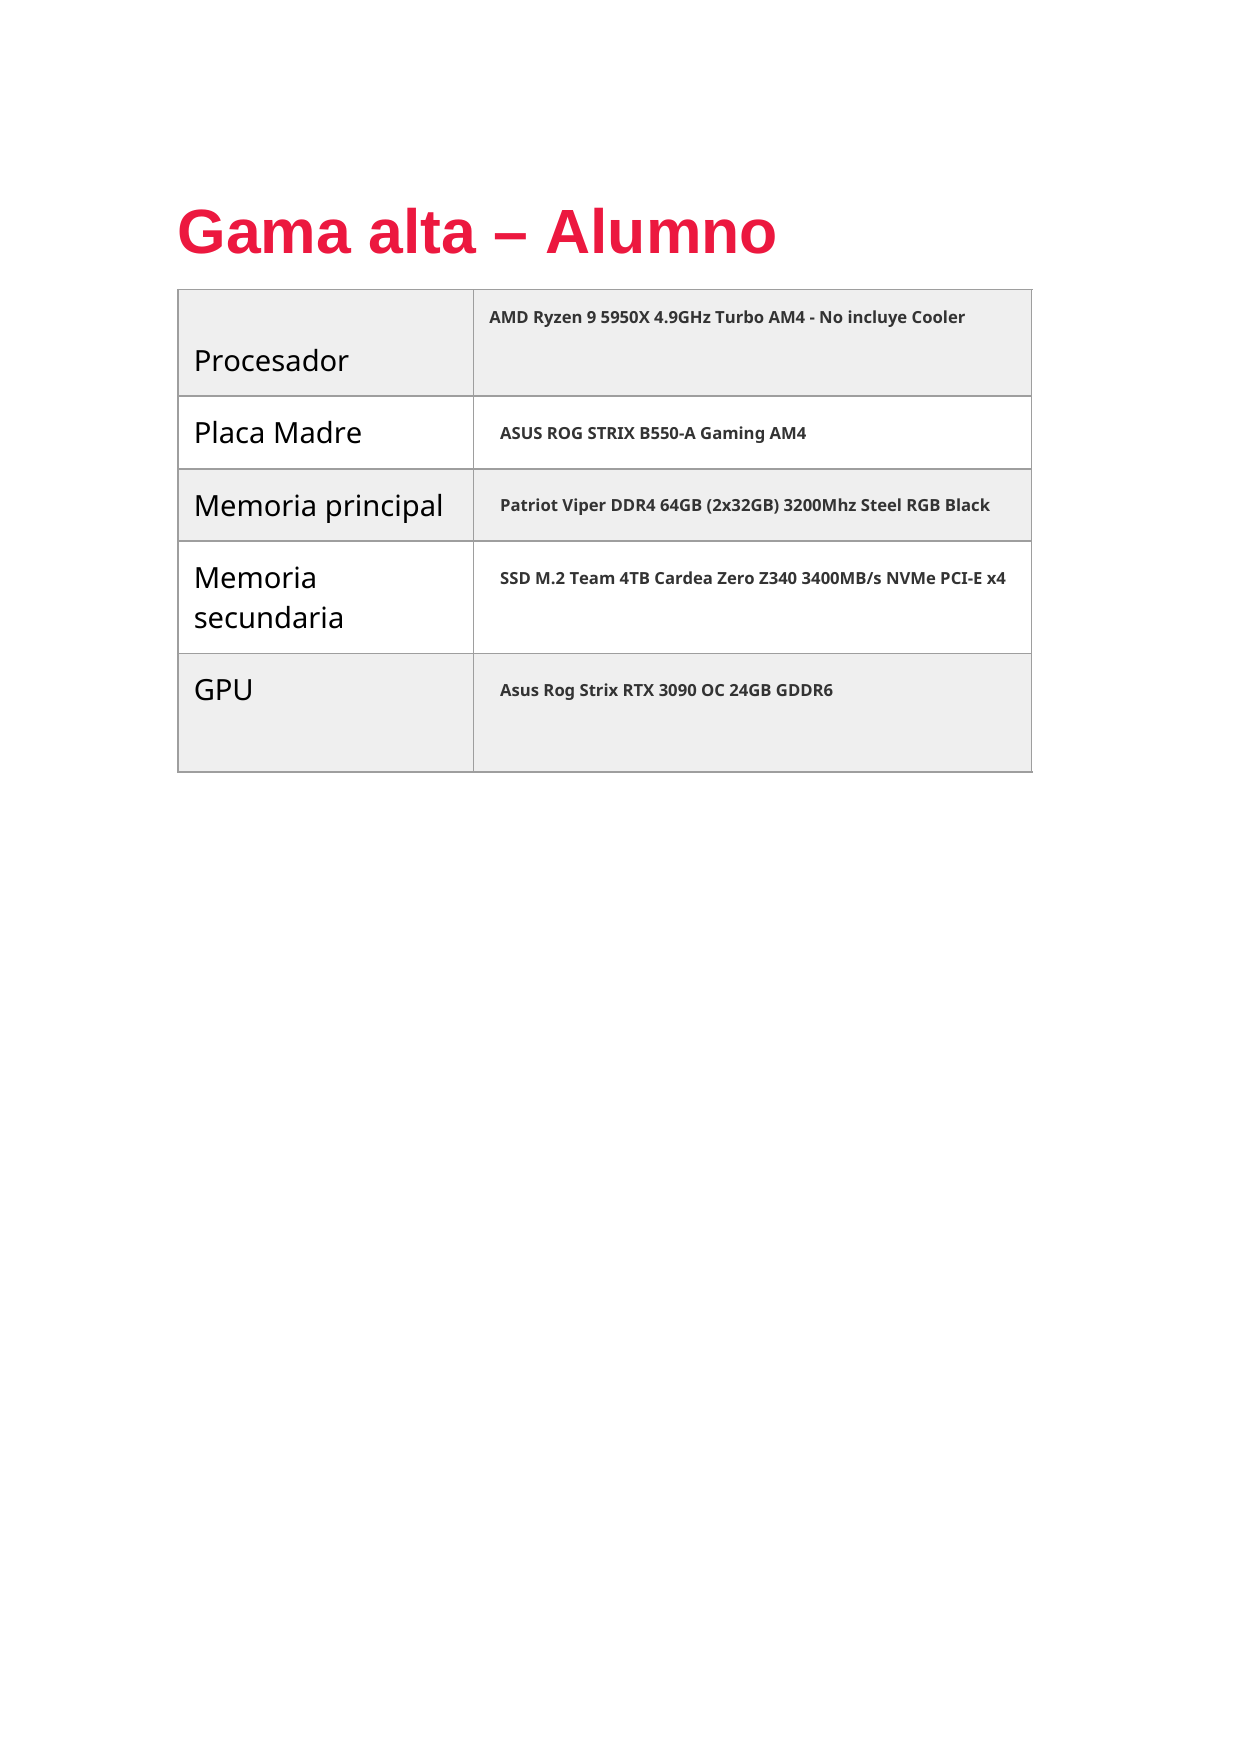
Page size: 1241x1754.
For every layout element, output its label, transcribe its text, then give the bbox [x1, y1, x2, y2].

table_cell Memoria principal [179, 470, 473, 540]
table_cell GPU [179, 654, 473, 771]
text Gama alta – Alumno [177, 194, 1063, 266]
table_cell SSD M.2 Team 4TB Cardea Zero Z340 3400MB/s NVMe PCI-E x4 [474, 542, 1031, 652]
table_cell Patriot Viper DDR4 64GB (2x32GB) 3200Mhz Steel RGB Black [474, 470, 1031, 540]
table_header Procesador [179, 290, 473, 395]
table_header AMD Ryzen 9 5950X 4.9GHz Turbo AM4 - No incluye Cooler [474, 290, 1031, 395]
table_cell ASUS ROG STRIX B550-A Gaming AM4 [474, 397, 1031, 468]
table_cell Memoria secundaria [179, 542, 473, 652]
table_cell Placa Madre [179, 397, 473, 468]
table_cell Asus Rog Strix RTX 3090 OC 24GB GDDR6 [474, 654, 1031, 771]
